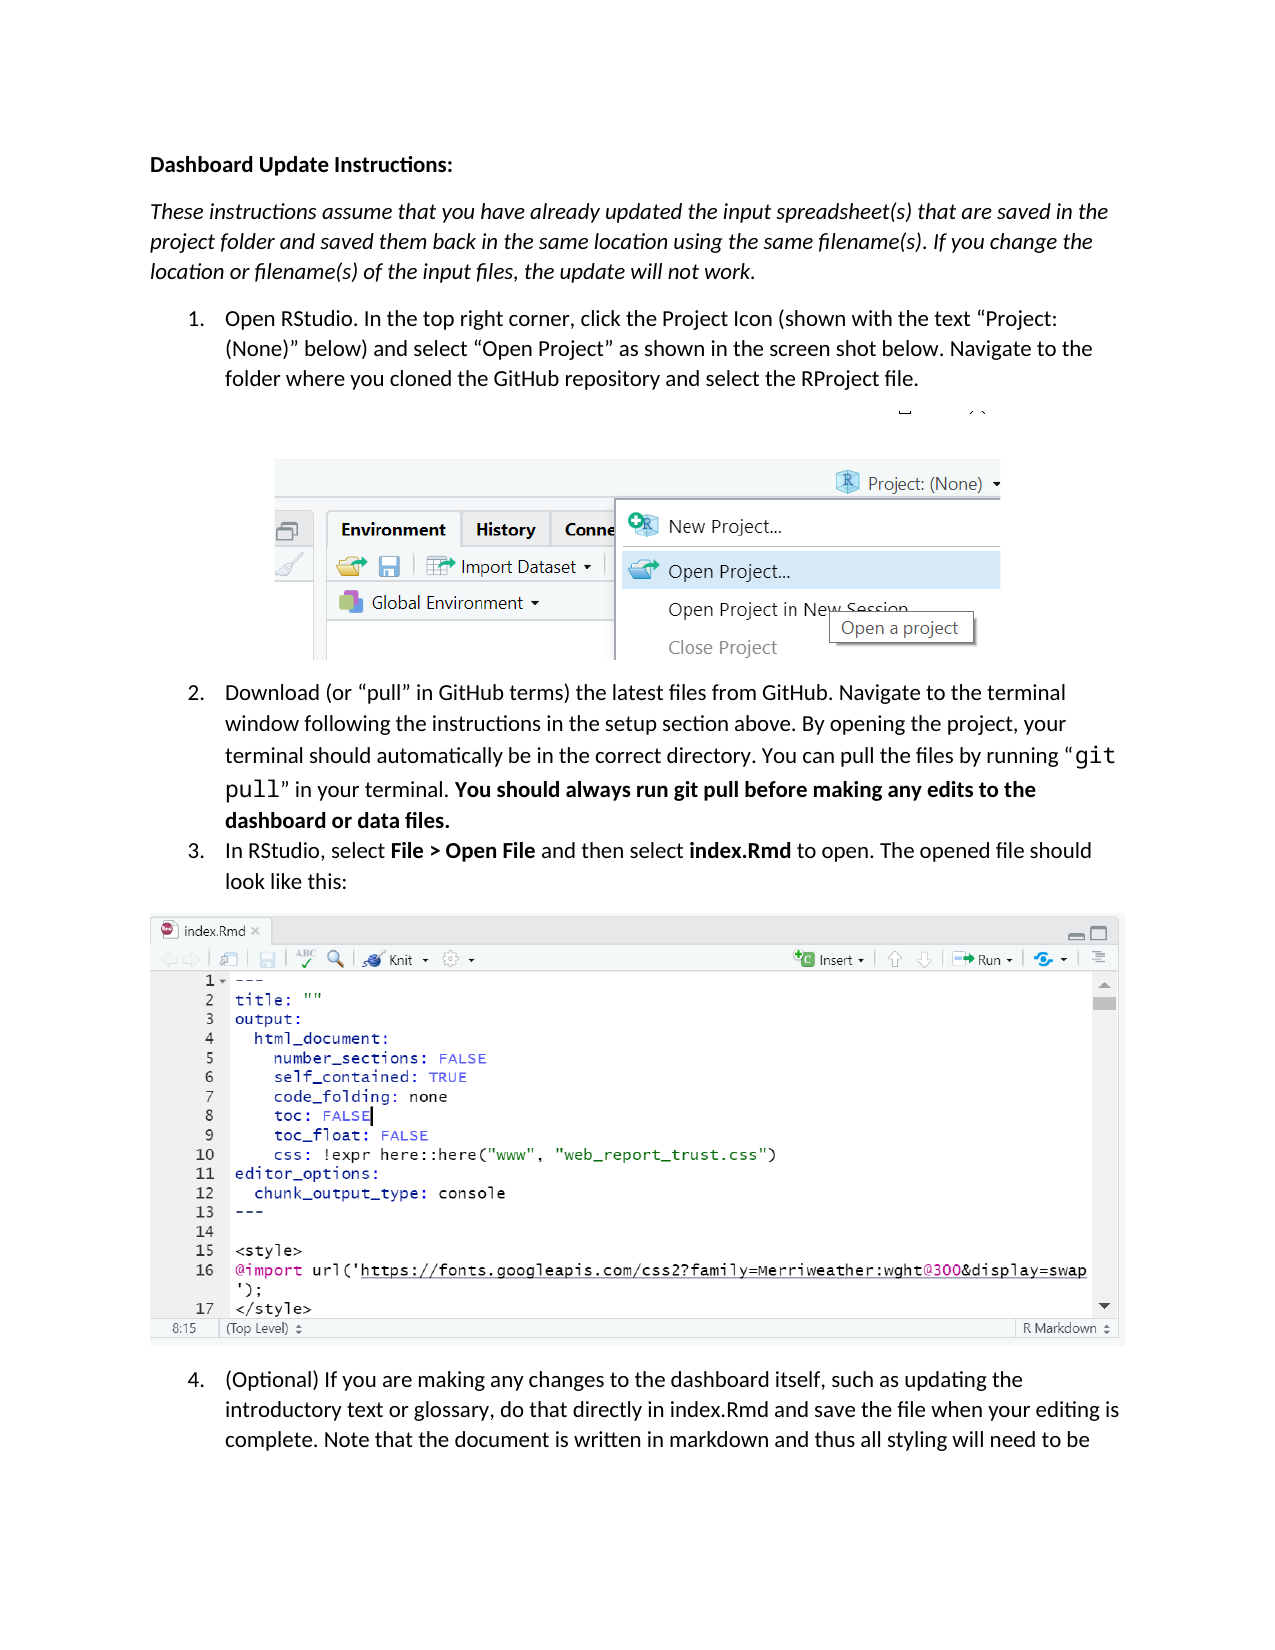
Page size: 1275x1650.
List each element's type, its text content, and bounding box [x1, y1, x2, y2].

picture [150, 913, 1125, 1346]
list In RStudio, select File > Open File and then select index.Rmd to open. The opened file should look like this: [187, 837, 1125, 895]
list Download (or “pull” in GitHub terms) the latest files from GitHub. Navigate to the terminal window following the instructions in the setup section above. By opening the project, your terminal should automatically be in the correct directory. You can pull the files by running “git pull” in your terminal. You should always run git pull before making any edits to the dashboard or data files. [187, 678, 1125, 834]
text Dashboard Update Instructions: [150, 150, 1125, 178]
picture [274, 411, 1001, 660]
text These instructions assume that you have already updated the input spreadsheet(s) that are saved in the project folder and saved them back in the same location using the same filename(s). If you change the location or filename(s) of the input files, the update will not work. [150, 197, 1125, 285]
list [187, 1365, 1125, 1453]
list Open RStudio. In the top right corner, click the Project Icon (shown with the text “Project: (None)” below) and select “Open Project” as shown in the screen shot below. Navigate to the folder where you cloned the GitHub repository and select the RProject file. [187, 304, 1125, 393]
